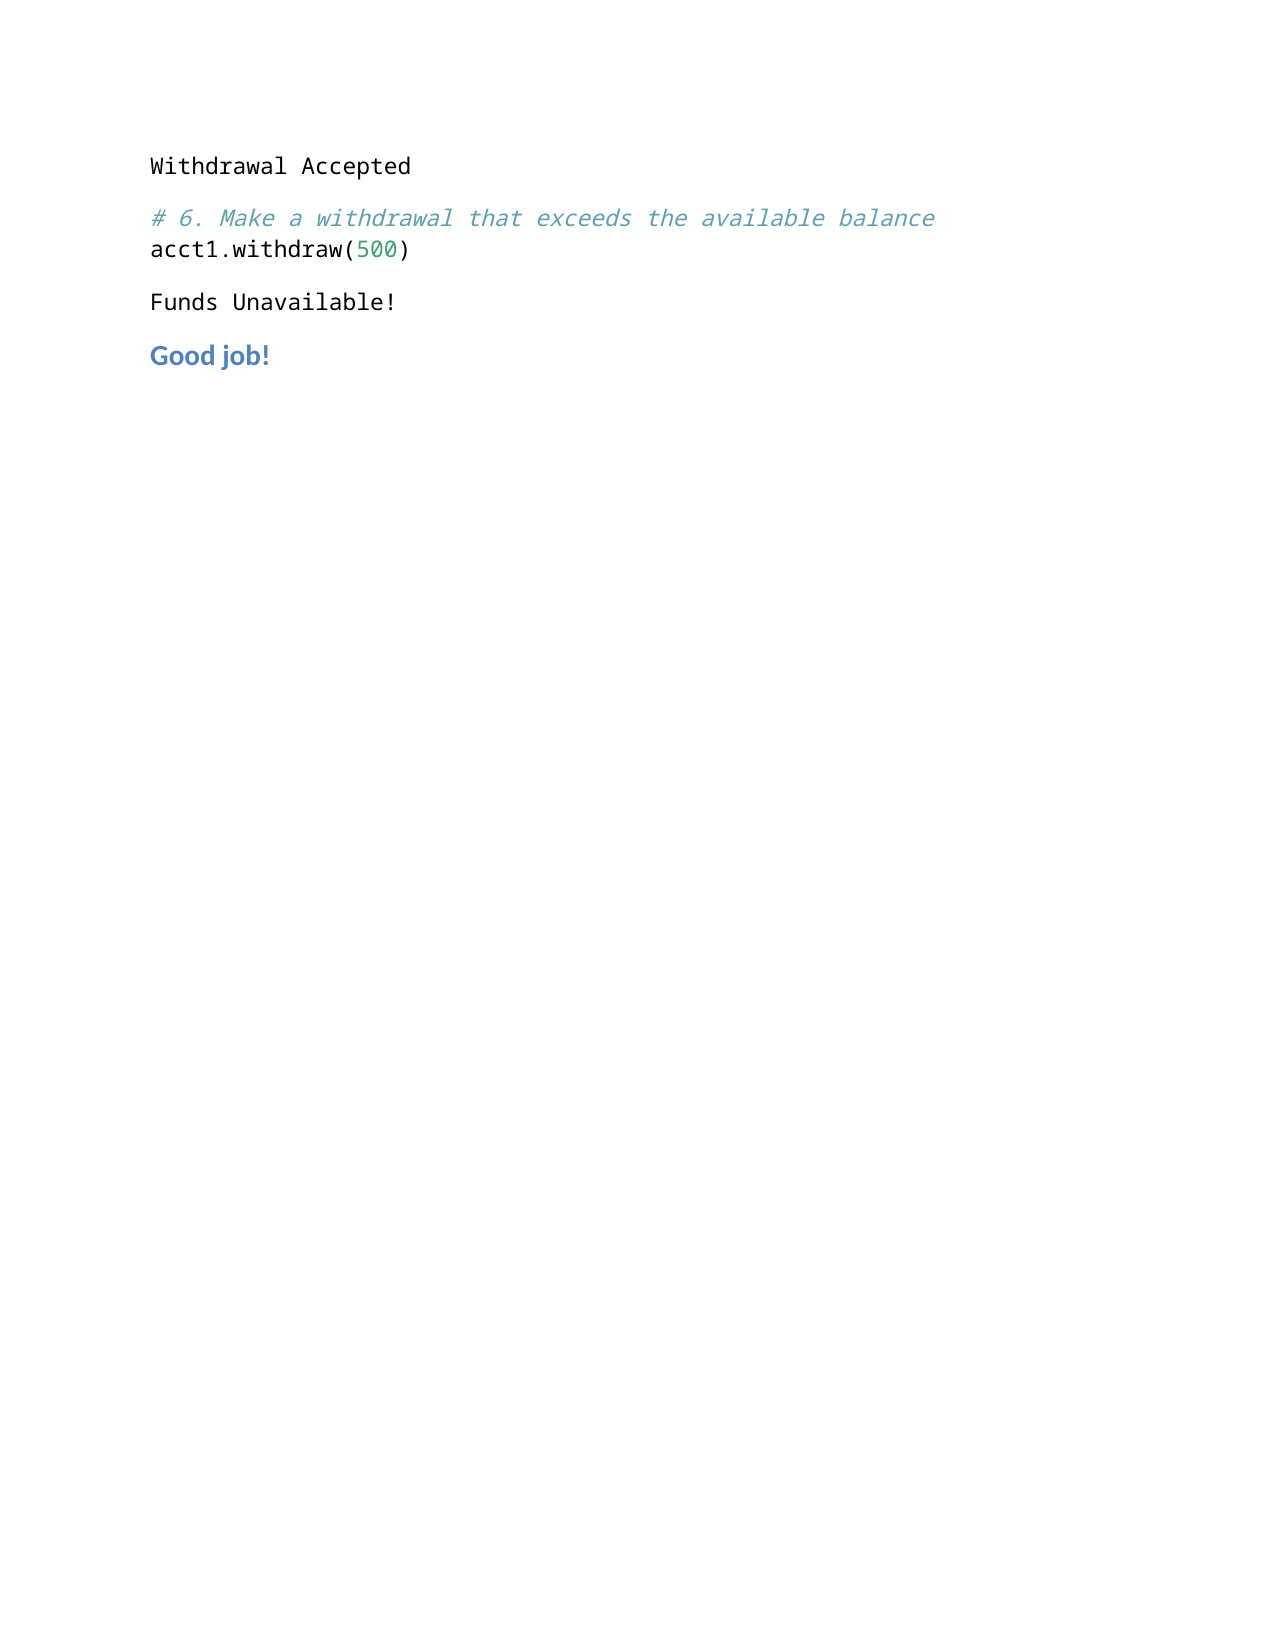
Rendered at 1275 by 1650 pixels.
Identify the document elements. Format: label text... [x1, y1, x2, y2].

text # 6. Make a withdrawal that exceeds the available balance acct1.withdraw(500) [150, 202, 1125, 264]
text Withdrawal Accepted [150, 150, 1125, 181]
text Funds Unavailable! [150, 285, 1125, 317]
subtitle Good job! [150, 337, 1125, 373]
